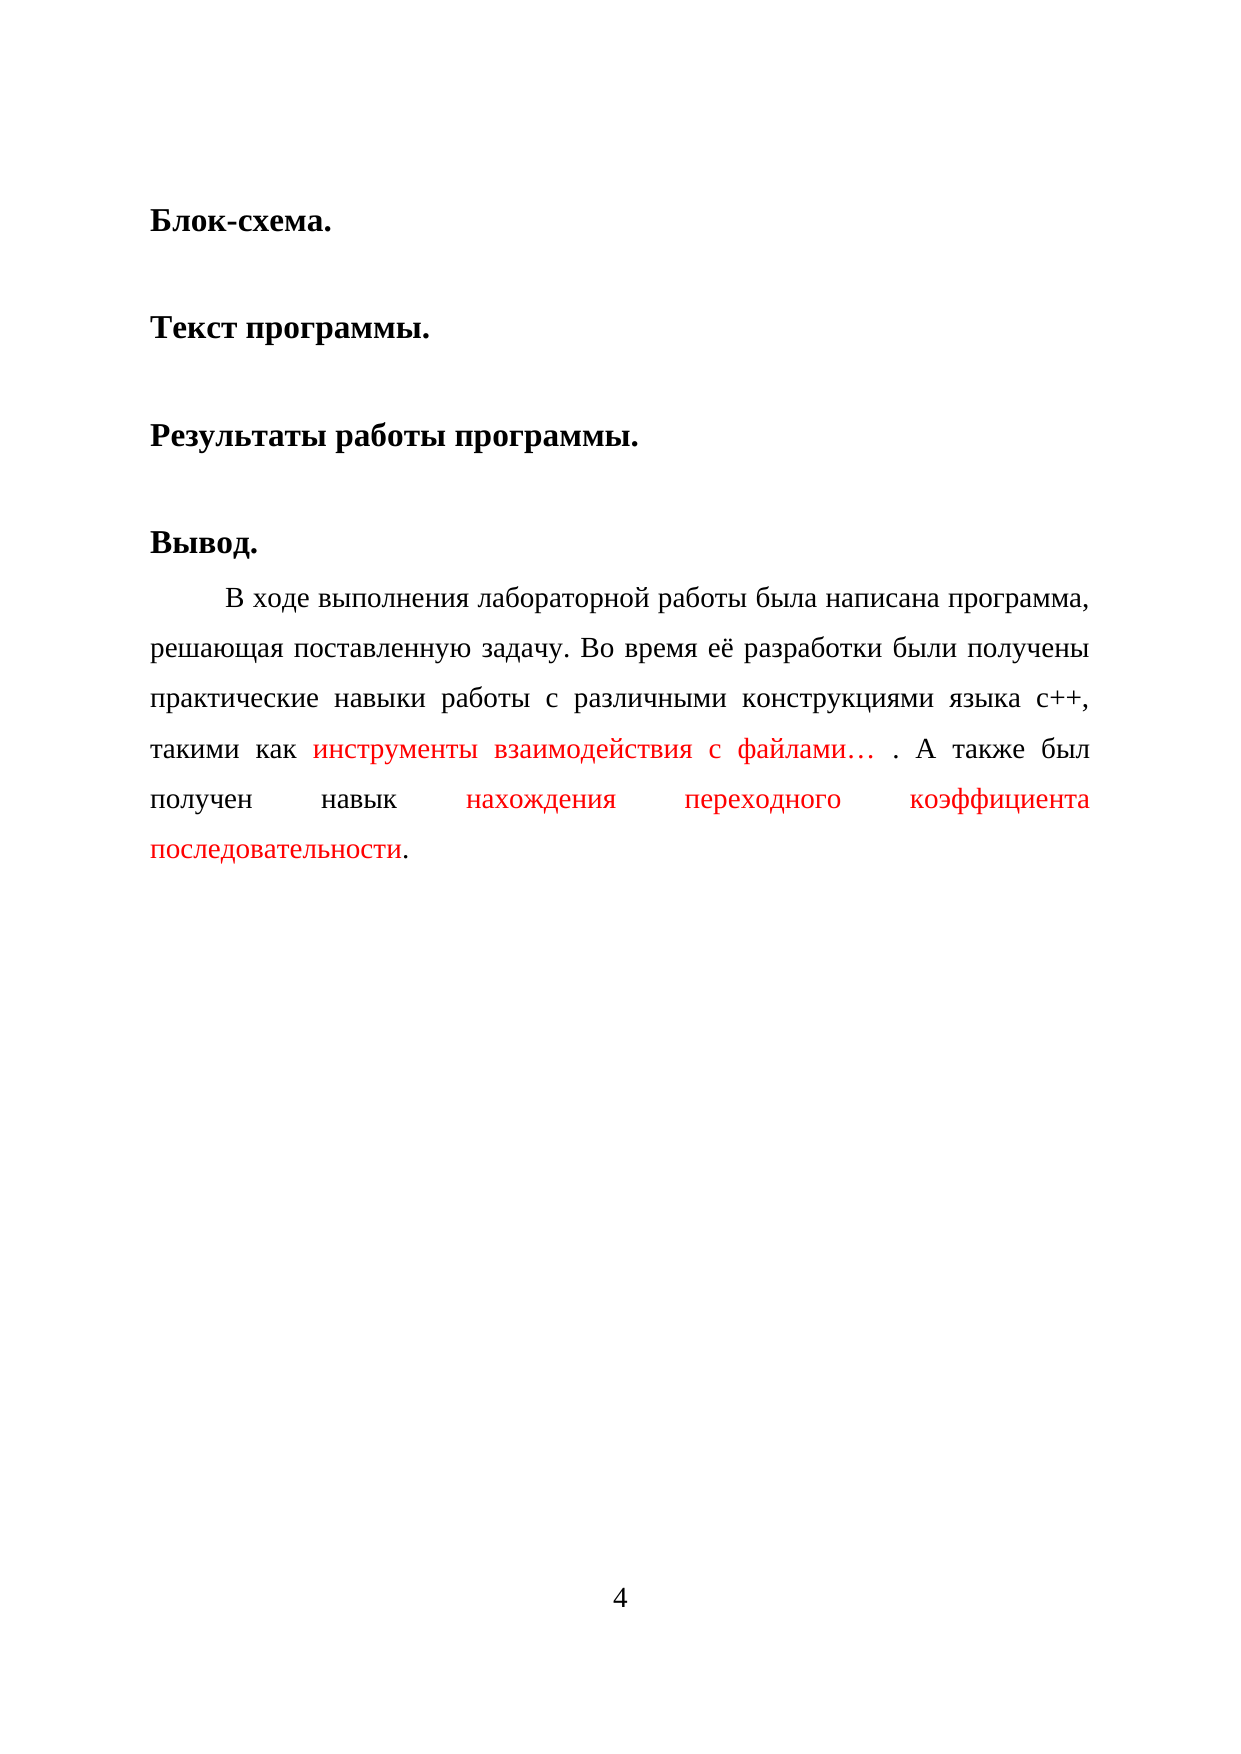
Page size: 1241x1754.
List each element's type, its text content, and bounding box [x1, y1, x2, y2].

subtitle Блок-схема. [150, 200, 1090, 238]
subtitle Результаты работы программы. [150, 415, 1090, 453]
subtitle Текст программы. [150, 307, 1090, 346]
text В ходе выполнения лабораторной работы была написана программа, решающая поставленную задачу. Во время её разработки были получены практические навыки работы с различными конструкциями языка с++, такими как инструменты взаимодействия с файлами… . А также был получен навык нахождения переходного коэффициента последовательности. [150, 580, 1090, 865]
subtitle Вывод. [150, 522, 1090, 561]
